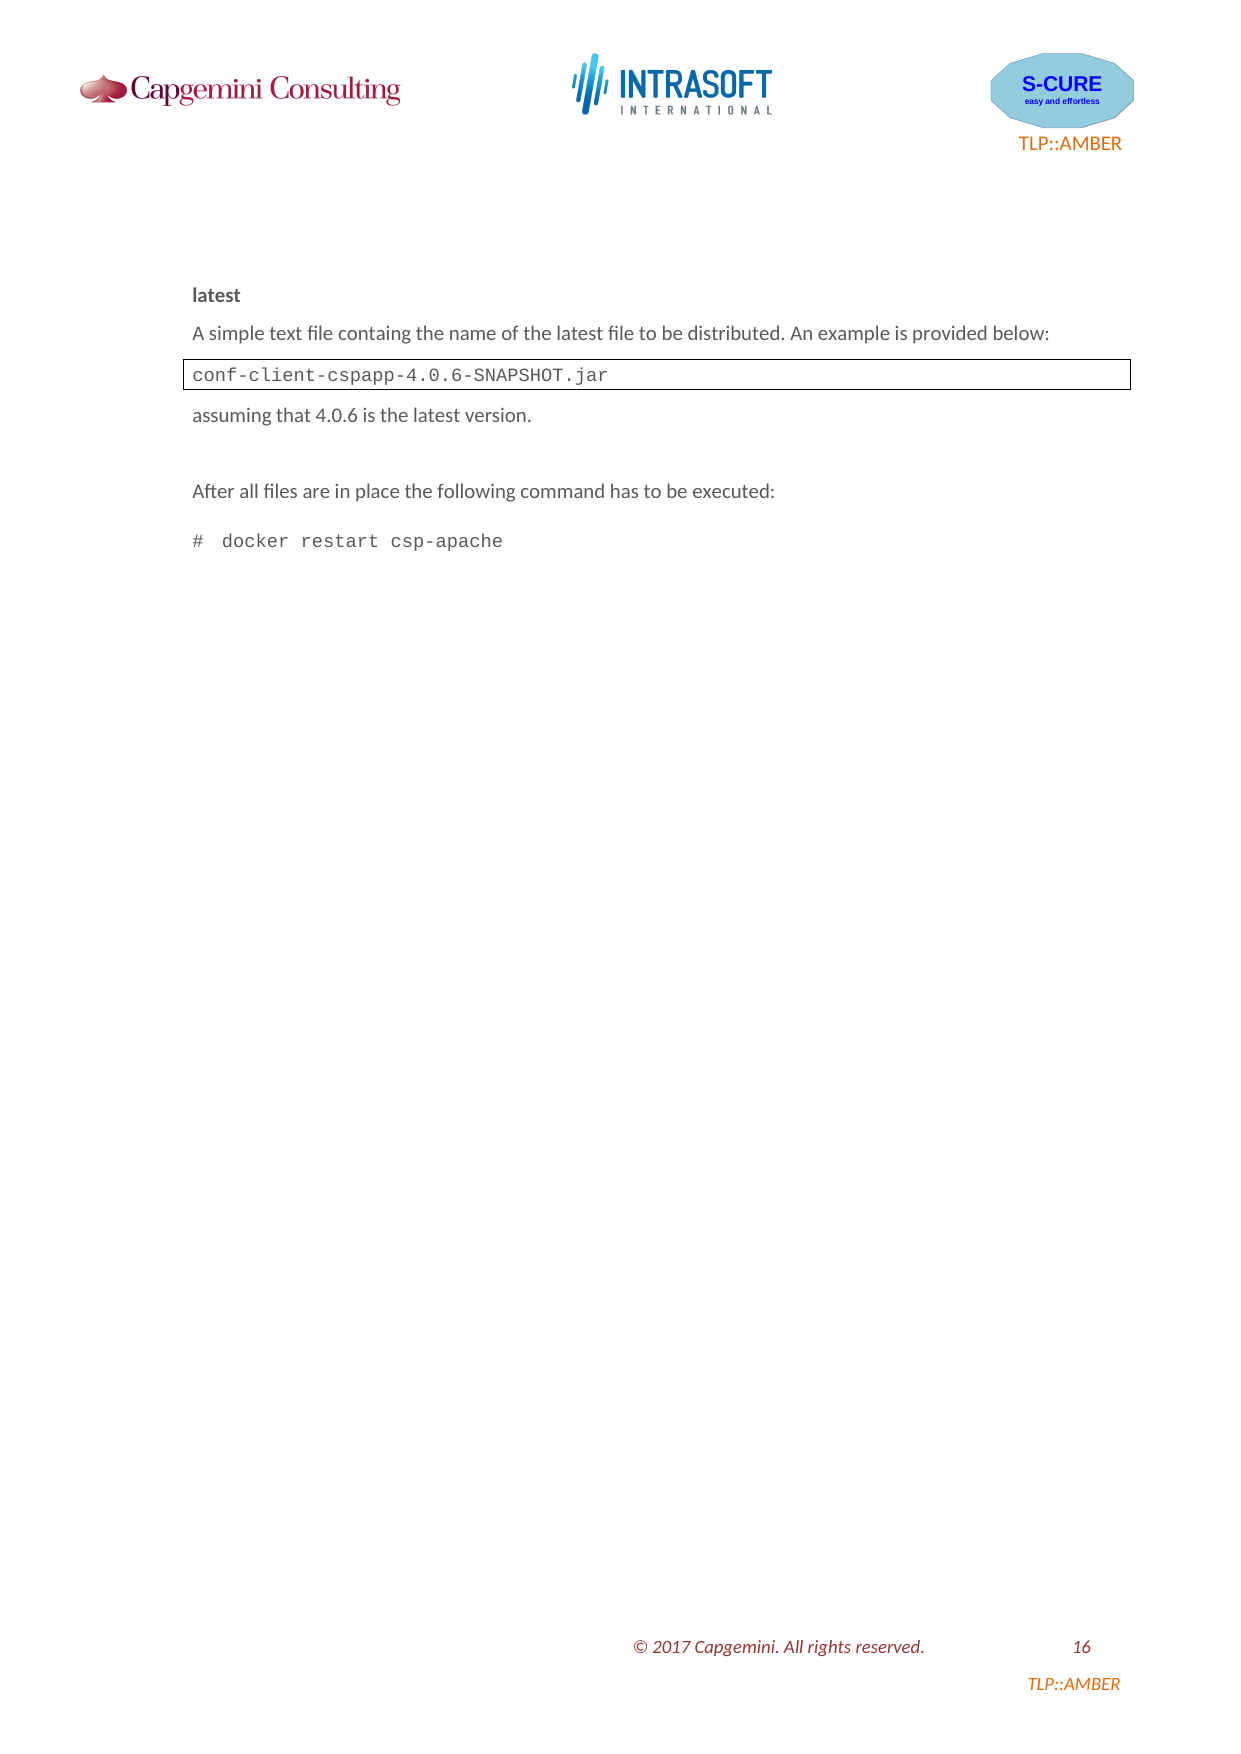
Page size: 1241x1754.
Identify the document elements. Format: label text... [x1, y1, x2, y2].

text After all files are in place the following command has to be executed: [192, 478, 1122, 503]
text A simple text file containg the name of the latest file to be distributed. An example is provided below: [192, 321, 1122, 346]
text assuming that 4.0.6 is the latest version. [192, 402, 1122, 428]
text docker restart csp-apache [192, 528, 1122, 553]
text latest [192, 283, 1122, 308]
picture [571, 52, 773, 116]
text conf-client-cspapp-4.0.6-SNAPSHOT.jar [184, 360, 1130, 389]
